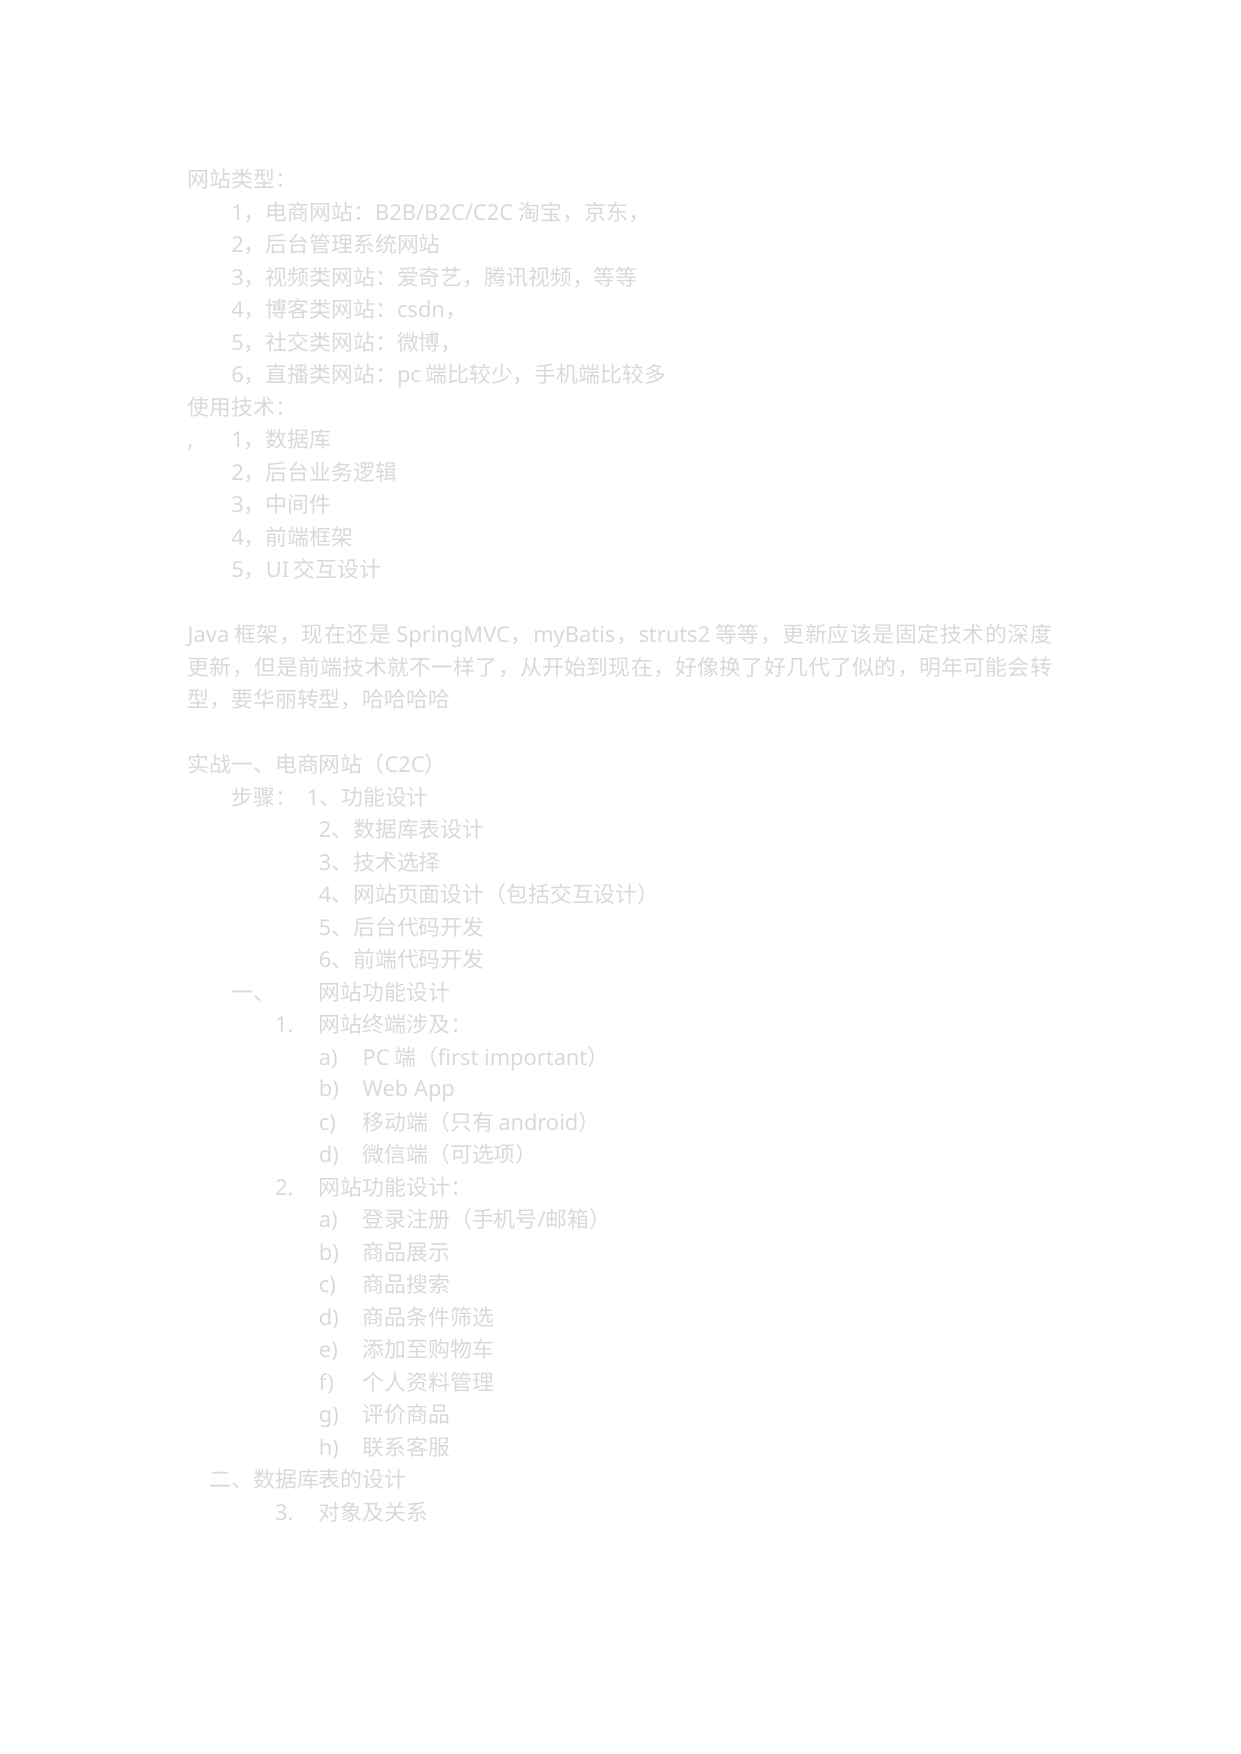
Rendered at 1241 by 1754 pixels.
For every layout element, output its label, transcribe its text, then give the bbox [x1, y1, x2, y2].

text 4、网站页面设计（包括交互设计） [187, 877, 1053, 909]
list 商品条件筛选 [319, 1299, 1053, 1332]
list 个人资料管理 [319, 1364, 1053, 1397]
text 3、技术选择 [187, 844, 1053, 877]
list 商品展示 [319, 1234, 1053, 1267]
list 添加至购物车 [319, 1332, 1053, 1364]
list PC端（first important） [319, 1039, 1053, 1072]
text 6，直播类网站：pc端比较少，手机端比较多 [187, 357, 1053, 389]
text 4，前端框架 [187, 519, 1053, 552]
list 商品搜索 [319, 1267, 1053, 1299]
text 2，后台业务逻辑 [187, 454, 1053, 487]
text 3，中间件 [187, 487, 1053, 519]
list 评价商品 [319, 1397, 1053, 1429]
text 1，电商网站：B2B/B2C/C2C 淘宝，京东， [187, 194, 1053, 227]
list Web App [319, 1072, 1053, 1104]
text 6、前端代码开发 [187, 942, 1053, 974]
text 5、后台代码开发 [187, 909, 1053, 942]
list 网站功能设计： [275, 1169, 1053, 1202]
list 对象及关系 [275, 1494, 1053, 1527]
text 3，视频类网站：爱奇艺，腾讯视频，等等 [187, 259, 1053, 292]
text 网站类型： [187, 162, 1053, 194]
text 步骤： 1、功能设计 [187, 779, 1053, 812]
text 5，UI交互设计 [187, 552, 1053, 584]
list 网站终端涉及： [275, 1007, 1053, 1039]
list 登录注册（手机号/邮箱） [319, 1202, 1053, 1234]
list 二、数据库表的设计 [187, 1462, 1053, 1494]
text 使用技术： [187, 389, 1053, 422]
text 4，博客类网站：csdn， [187, 292, 1053, 324]
text 实战一、电商网站（C2C） [187, 747, 1053, 779]
text , 1，数据库 [187, 422, 1053, 454]
list 联系客服 [319, 1429, 1053, 1462]
text 2、数据库表设计 [187, 812, 1053, 844]
text Java框架，现在还是SpringMVC，myBatis，struts2等等，更新应该是固定技术的深度更新，但是前端技术就不一样了，从开始到现在，好像换了好几代了似的，明年可能会转型，要华丽转型，哈哈哈哈 [187, 617, 1053, 714]
text 5，社交类网站：微博， [187, 324, 1053, 357]
list 网站功能设计 [231, 974, 1053, 1007]
list 移动端（只有android） [319, 1104, 1053, 1137]
list 微信端（可选项） [319, 1137, 1053, 1169]
text 2，后台管理系统网站 [187, 227, 1053, 259]
